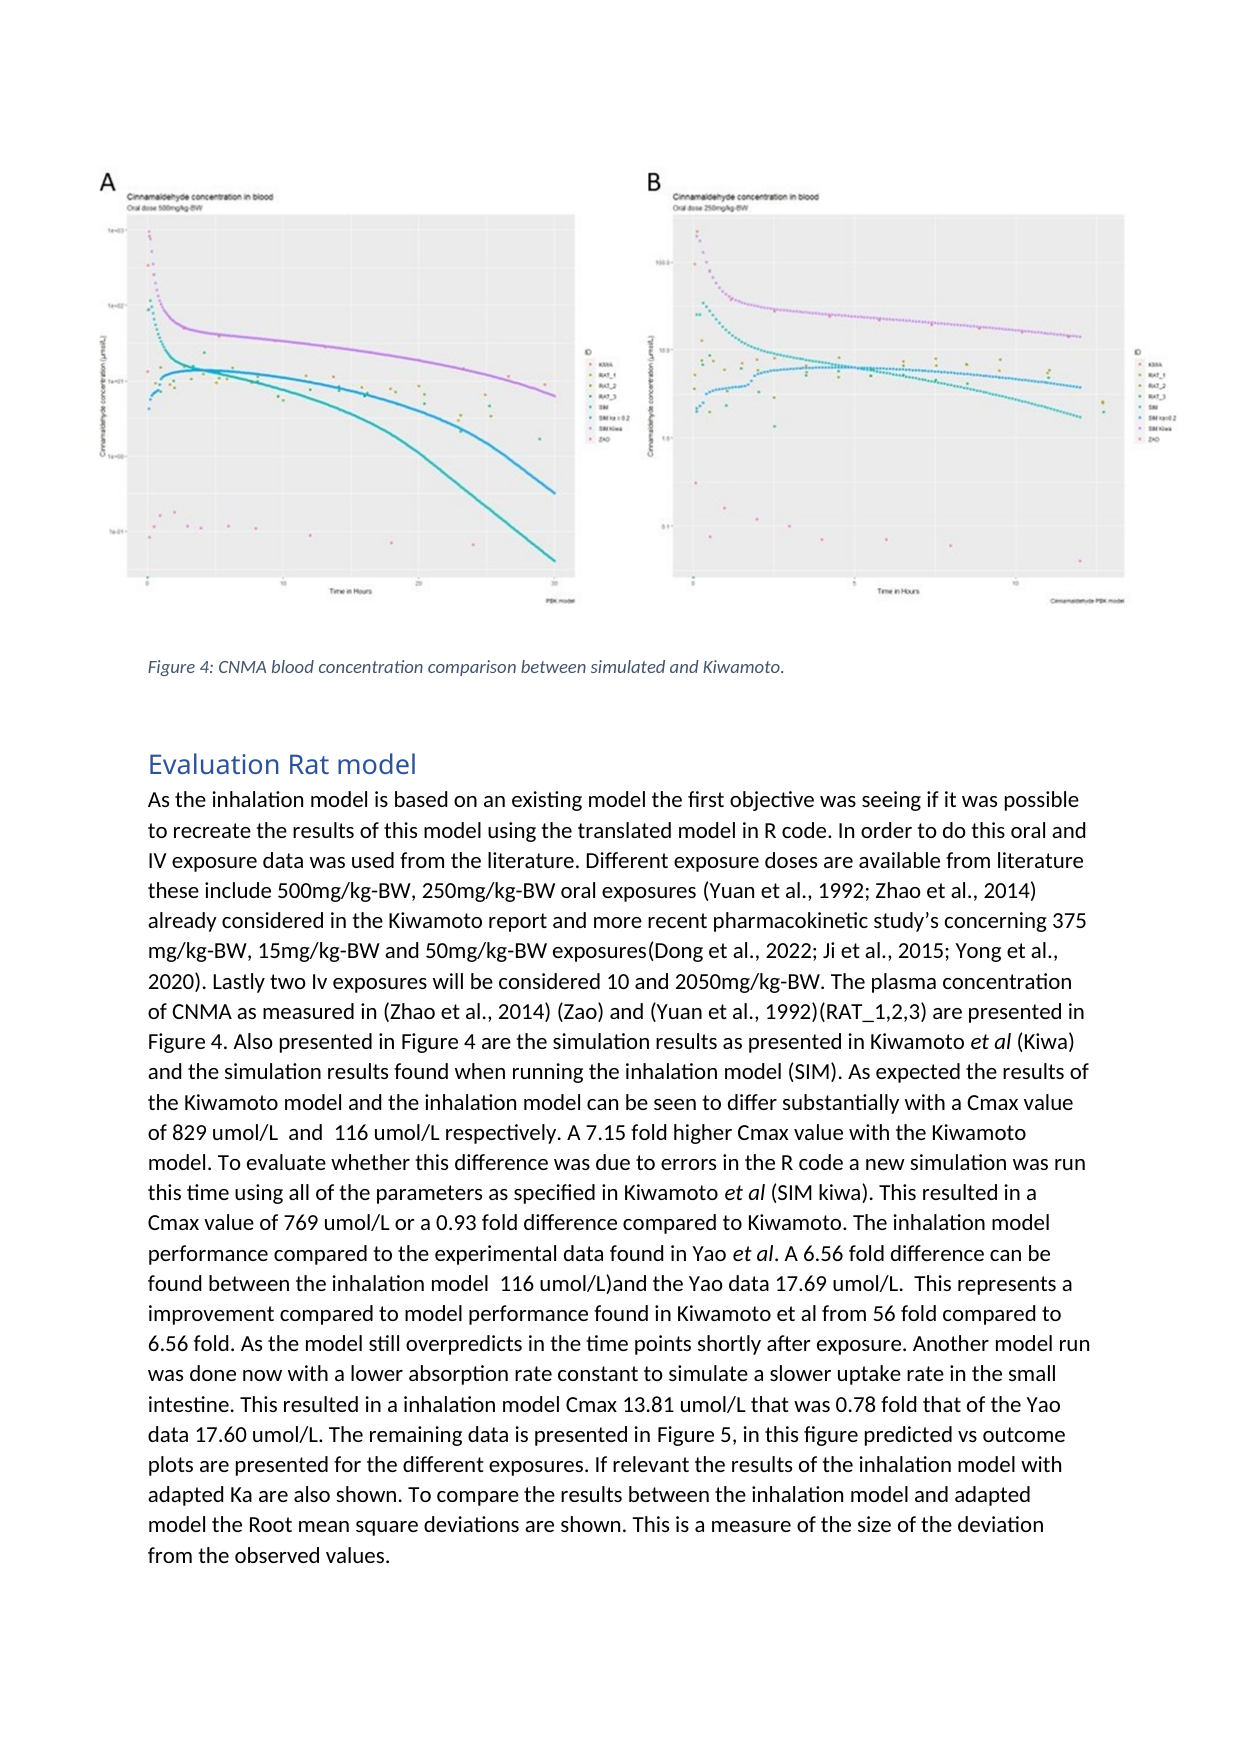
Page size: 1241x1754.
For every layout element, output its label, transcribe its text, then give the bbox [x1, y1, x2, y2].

subtitle Evaluation Rat model [148, 746, 1093, 783]
picture [71, 147, 1182, 606]
text As the inhalation model is based on an existing model the first objective was seeing if it was possible to recreate the results of this model using the translated model in R code. In order to do this oral and IV exposure data was used from the literature. Different exposure doses are available from literature these include 500mg/kg-BW, 250mg/kg-BW oral exposures already considered in the Kiwamoto report and more recent pharmacokinetic study’s concerning 375 mg/kg-BW, 15mg/kg-BW and 50mg/kg-BW exposures. Lastly two Iv exposures will be considered 10 and 2050mg/kg-BW. The plasma concentration of CNMA as measured in (Zao) and (RAT_1,2,3) are presented in Figure 4. Also presented in Figure 4 are the simulation results as presented in Kiwamoto et al (Kiwa) and the simulation results found when running the inhalation model (SIM). As expected the results of the Kiwamoto model and the inhalation model can be seen to differ substantially with a Cmax value of 829 umol/L and 116 umol/L respectively. A 7.15 fold higher Cmax value with the Kiwamoto model. To evaluate whether this difference was due to errors in the R code a new simulation was run this time using all of the parameters as specified in Kiwamoto et al (SIM kiwa). This resulted in a Cmax value of 769 umol/L or a 0.93 fold difference compared to Kiwamoto. The inhalation model performance compared to the experimental data found in Yao et al. A 6.56 fold difference can be found between the inhalation model 116 umol/L)and the Yao data 17.69 umol/L. This represents a improvement compared to model performance found in Kiwamoto et al from 56 fold compared to 6.56 fold. As the model still overpredicts in the time points shortly after exposure. Another model run was done now with a lower absorption rate constant to simulate a slower uptake rate in the small intestine. This resulted in a inhalation model Cmax 13.81 umol/L that was 0.78 fold that of the Yao data 17.60 umol/L. The remaining data is presented in Figure 5, in this figure predicted vs outcome plots are presented for the different exposures. If relevant the results of the inhalation model with adapted Ka are also shown. To compare the results between the inhalation model and adapted model the Root mean square deviations are shown. This is a measure of the size of the deviation from the observed values. [148, 786, 1093, 1569]
